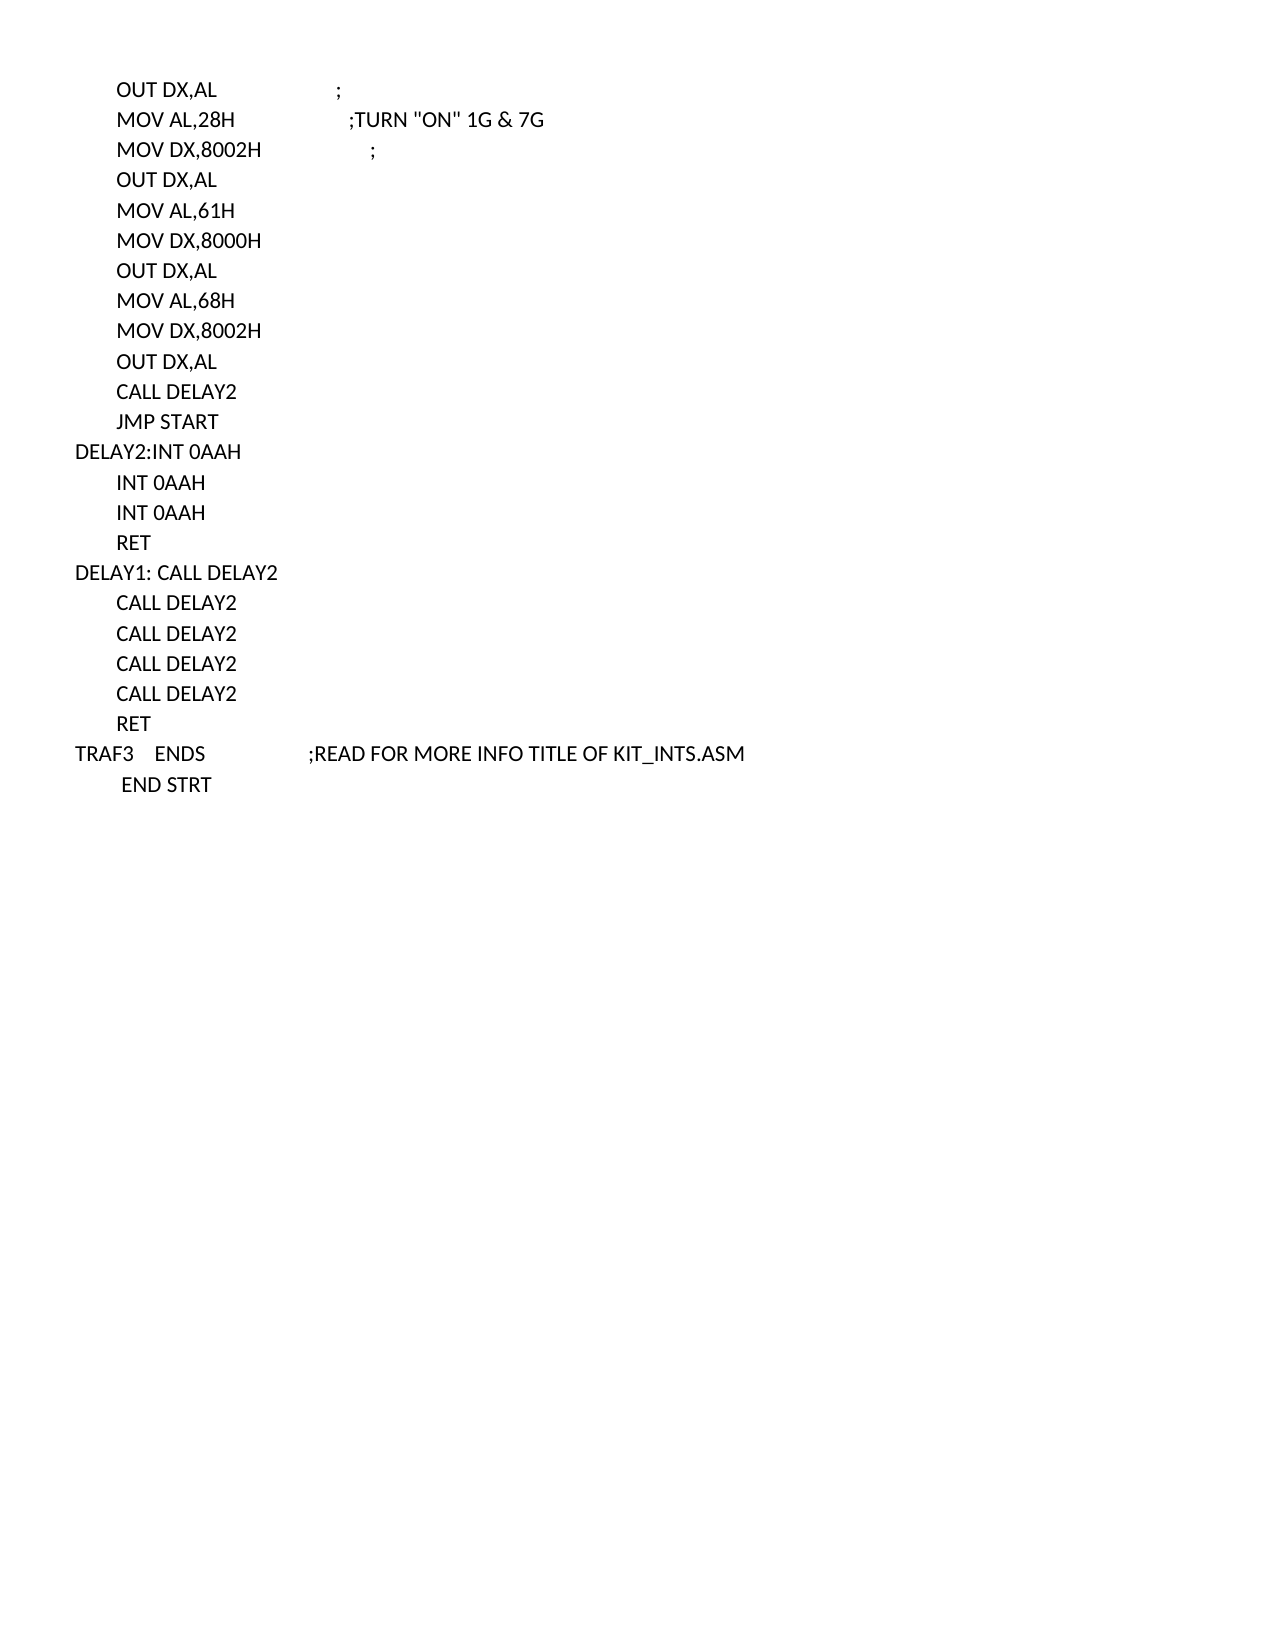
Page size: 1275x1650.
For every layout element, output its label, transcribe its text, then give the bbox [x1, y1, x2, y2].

text MOV DX,8000H [75, 226, 1200, 254]
text MOV AL,28H ;TURN "ON" 1G & 7G [75, 105, 1200, 133]
text MOV AL,61H [75, 196, 1200, 224]
text END STRT [75, 770, 1200, 798]
text OUT DX,AL [75, 256, 1200, 284]
text CALL DELAY2 [75, 679, 1200, 707]
text INT 0AAH [75, 468, 1200, 496]
text DELAY2:INT 0AAH [75, 437, 1200, 466]
text OUT DX,AL [75, 347, 1200, 375]
text CALL DELAY2 [75, 588, 1200, 617]
text JMP START [75, 407, 1200, 435]
text MOV DX,8002H [75, 317, 1200, 345]
text CALL DELAY2 [75, 377, 1200, 405]
text TRAF3 ENDS ;READ FOR MORE INFO TITLE OF KIT_INTS.ASM [75, 739, 1200, 768]
text OUT DX,AL [75, 166, 1200, 194]
text INT 0AAH [75, 498, 1200, 526]
text MOV DX,8002H ; [75, 135, 1200, 163]
text CALL DELAY2 [75, 619, 1200, 647]
text MOV AL,68H [75, 286, 1200, 314]
text RET [75, 528, 1200, 556]
text RET [75, 709, 1200, 737]
text DELAY1: CALL DELAY2 [75, 558, 1200, 586]
text CALL DELAY2 [75, 649, 1200, 677]
text OUT DX,AL ; [75, 75, 1200, 103]
